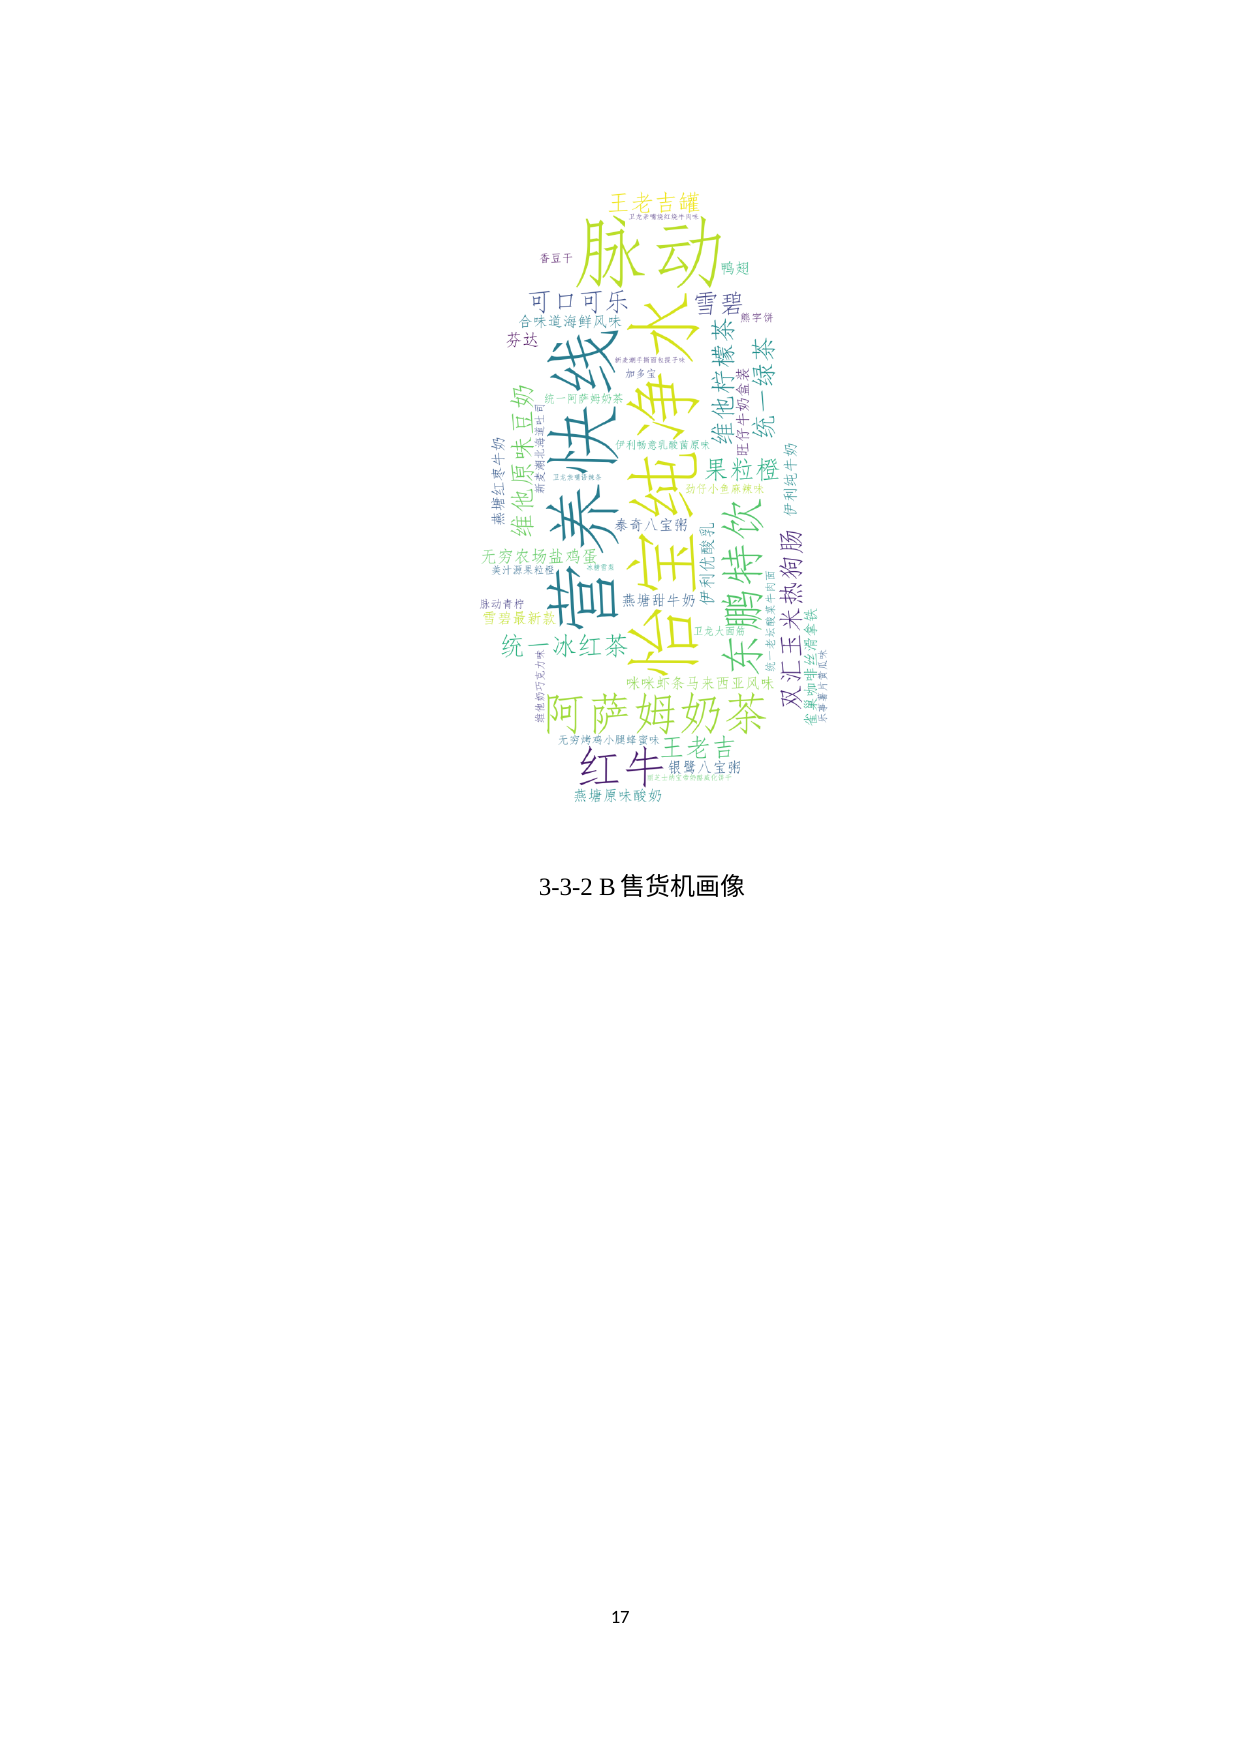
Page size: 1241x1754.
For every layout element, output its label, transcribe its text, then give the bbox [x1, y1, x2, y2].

text 3-3-2 B售货机画像 [187, 852, 1053, 917]
picture [430, 162, 854, 836]
